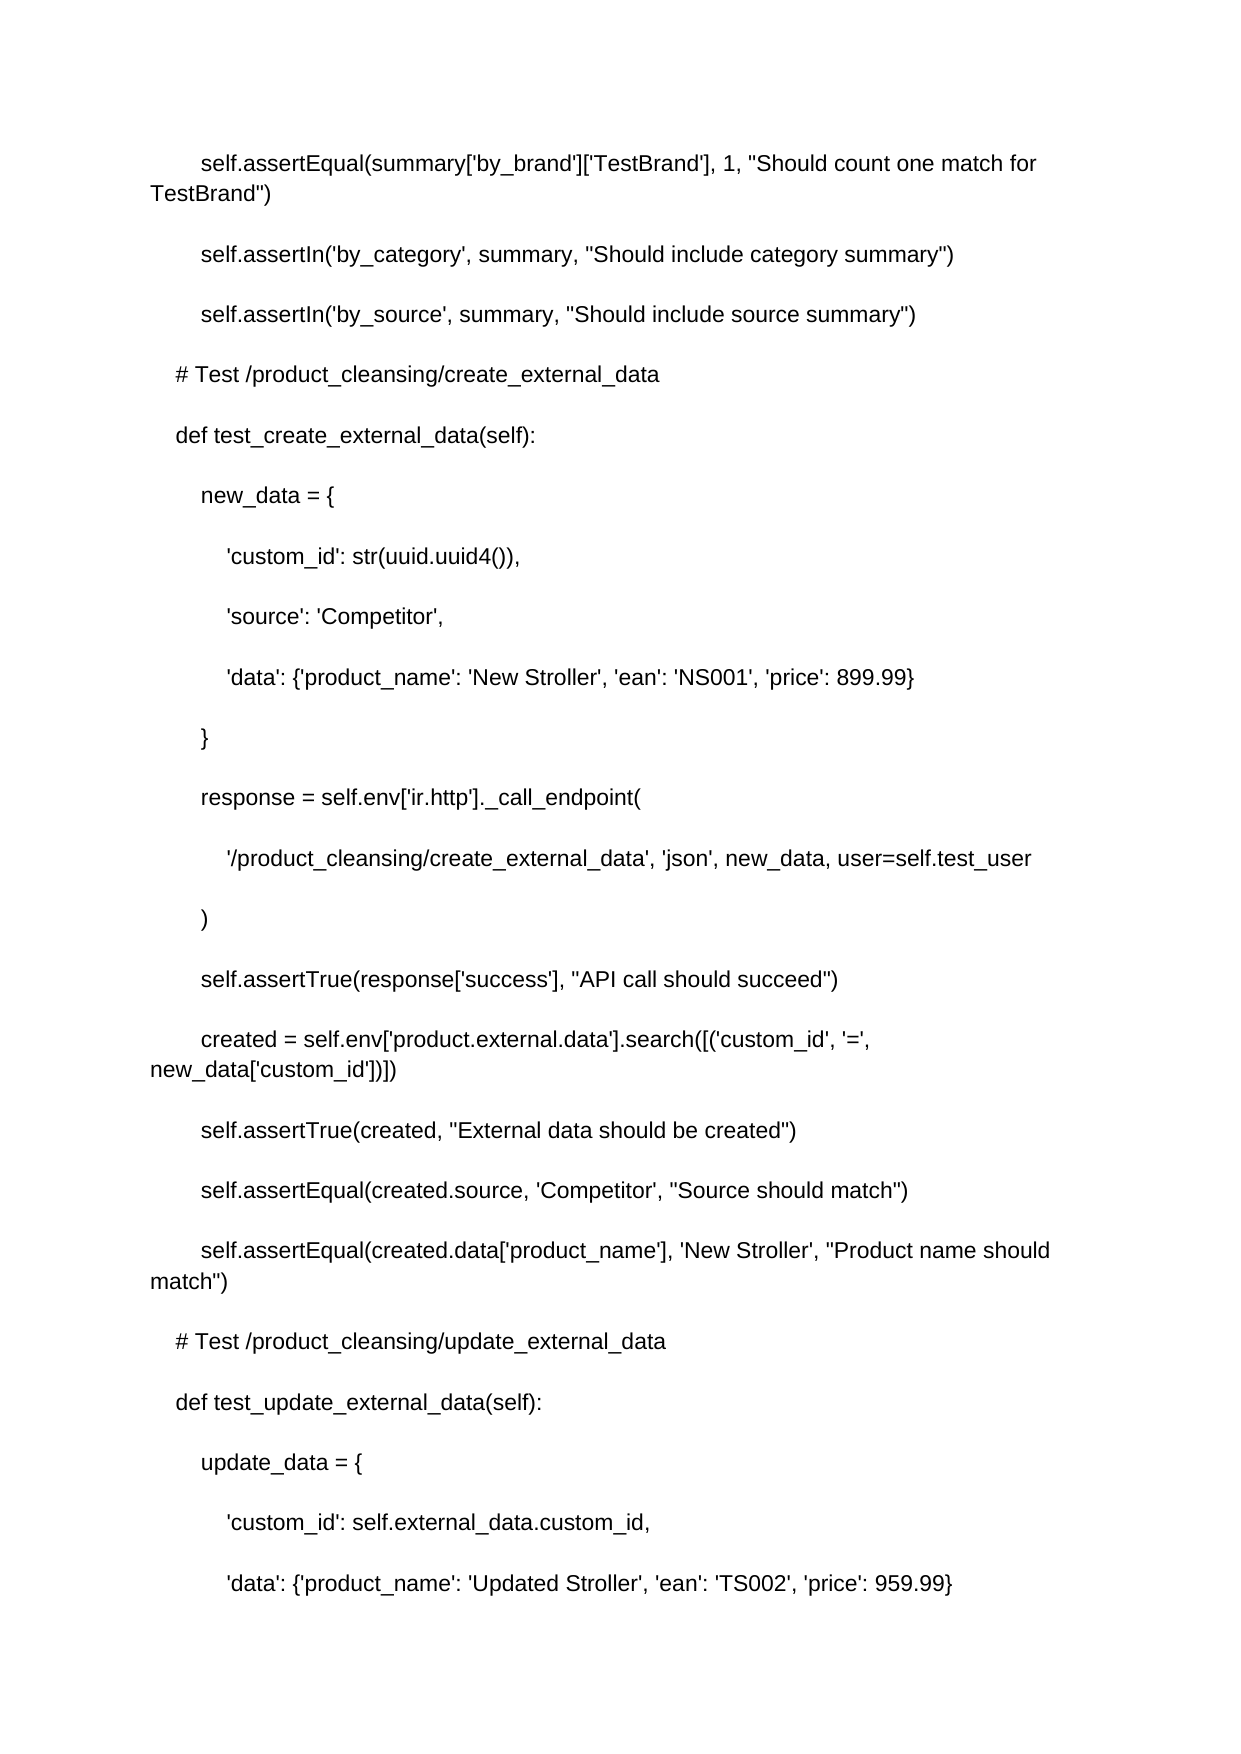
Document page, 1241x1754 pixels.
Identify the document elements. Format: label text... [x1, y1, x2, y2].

text def test_update_external_data(self): [150, 1388, 1090, 1415]
text self.assertTrue(created, "External data should be created") [150, 1117, 1090, 1143]
text 'data': {'product_name': 'New Stroller', 'ean': 'NS001', 'price': 899.99} [150, 663, 1090, 690]
text self.assertIn('by_category', summary, "Should include category summary") [150, 241, 1090, 267]
text self.assertIn('by_source', summary, "Should include source summary") [150, 301, 1090, 327]
text # Test /product_cleansing/create_external_data [150, 361, 1090, 388]
text 'data': {'product_name': 'Updated Stroller', 'ean': 'TS002', 'price': 959.99} [150, 1570, 1090, 1596]
text new_data = { [150, 482, 1090, 509]
text ) [150, 905, 1090, 932]
text created = self.env['product.external.data'].search([('custom_id', '=', new_data['custom_id'])]) [150, 1026, 1090, 1083]
text update_data = { [150, 1449, 1090, 1475]
text def test_create_external_data(self): [150, 422, 1090, 448]
text '/product_cleansing/create_external_data', 'json', new_data, user=self.test_user [150, 845, 1090, 871]
text 'source': 'Competitor', [150, 603, 1090, 629]
text self.assertEqual(summary['by_brand']['TestBrand'], 1, "Should count one match for TestBrand") [150, 150, 1090, 207]
text self.assertTrue(response['success'], "API call should succeed") [150, 966, 1090, 992]
text response = self.env['ir.http']._call_endpoint( [150, 784, 1090, 811]
text self.assertEqual(created.data['product_name'], 'New Stroller', "Product name should match") [150, 1237, 1090, 1294]
text } [150, 724, 1090, 750]
text 'custom_id': self.external_data.custom_id, [150, 1509, 1090, 1536]
text 'custom_id': str(uuid.uuid4()), [150, 543, 1090, 569]
text # Test /product_cleansing/update_external_data [150, 1328, 1090, 1354]
text self.assertEqual(created.source, 'Competitor', "Source should match") [150, 1177, 1090, 1203]
